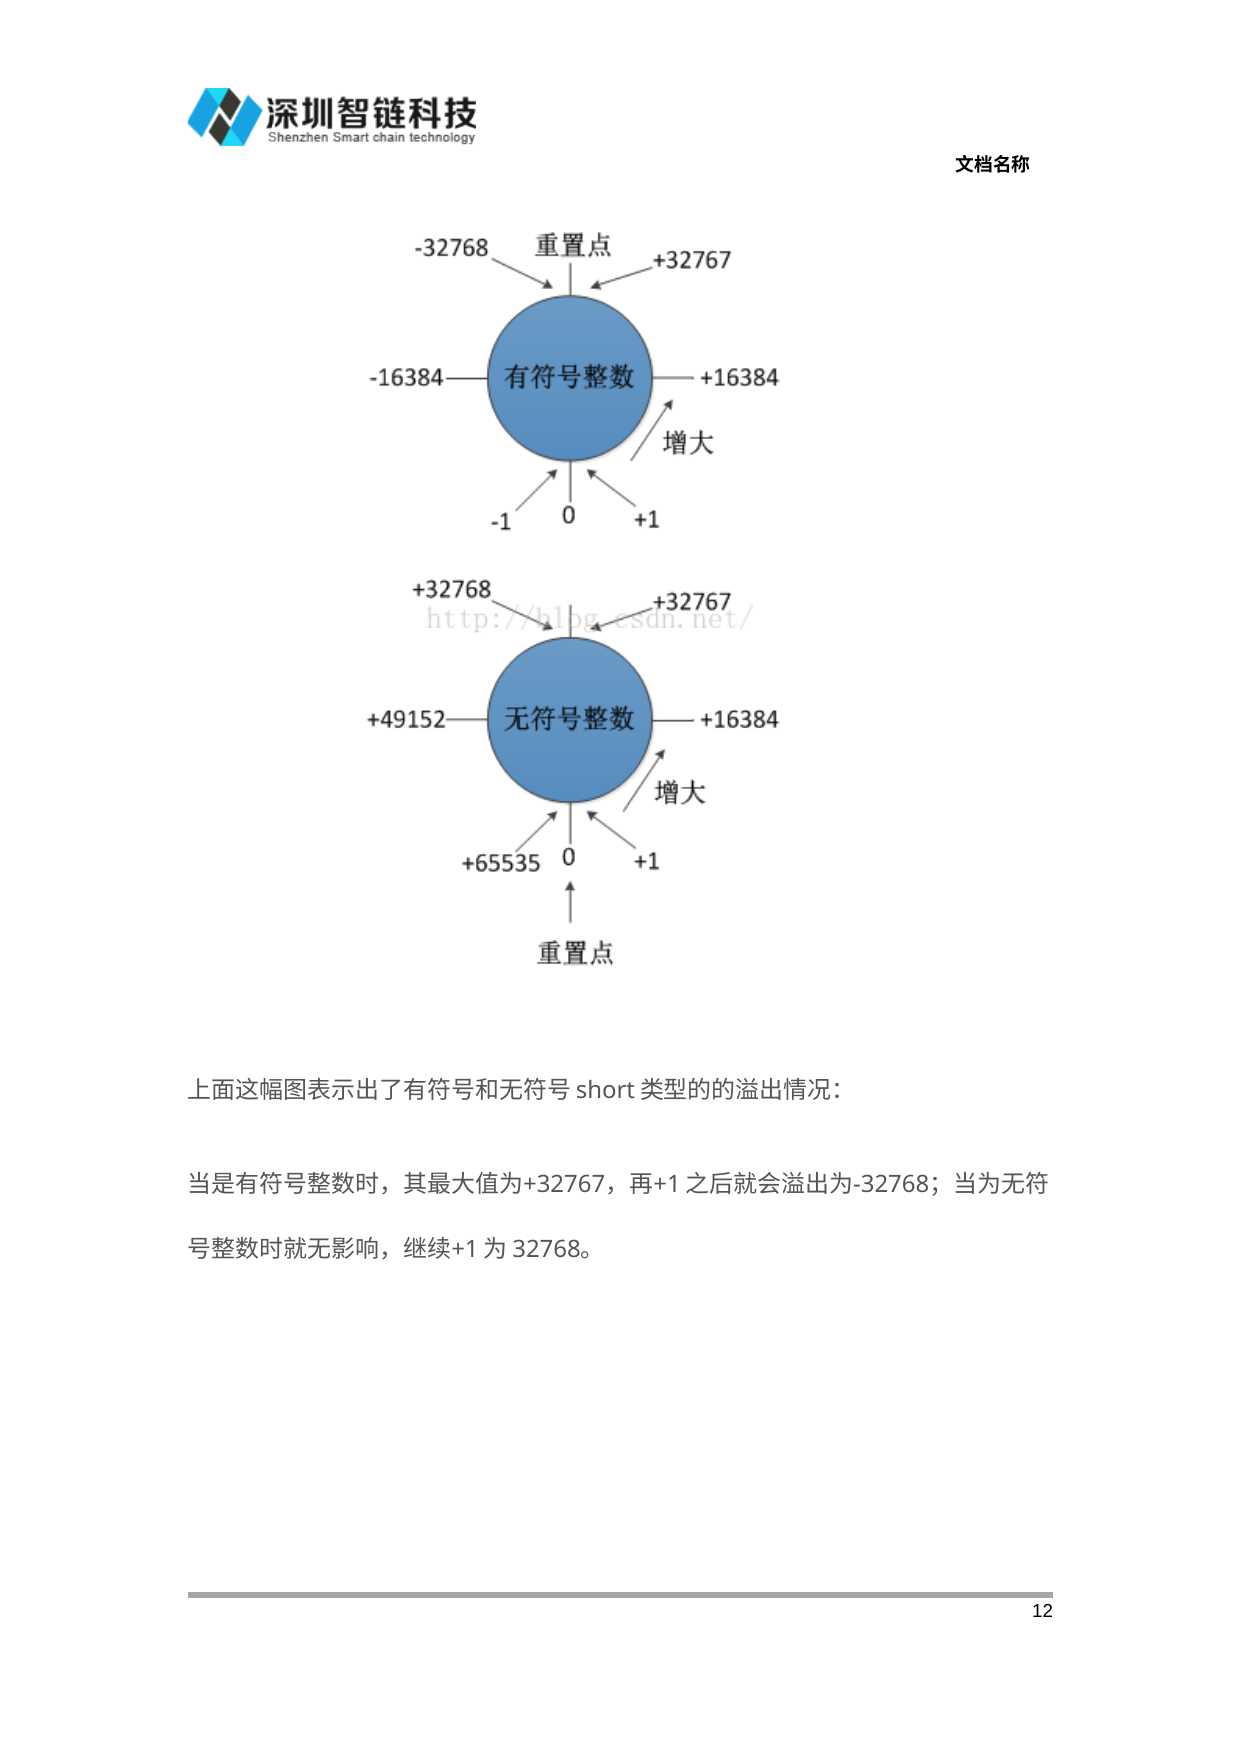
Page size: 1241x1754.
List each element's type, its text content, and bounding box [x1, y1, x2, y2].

picture [187, 88, 476, 146]
text 当是有符号整数时，其最大值为+32767，再+1之后就会溢出为-32768；当为无符号整数时就无影响，继续+1为32768。 [187, 1150, 1053, 1280]
text 上面这幅图表示出了有符号和无符号short类型的的溢出情况： [187, 1056, 1053, 1121]
picture [350, 214, 803, 989]
